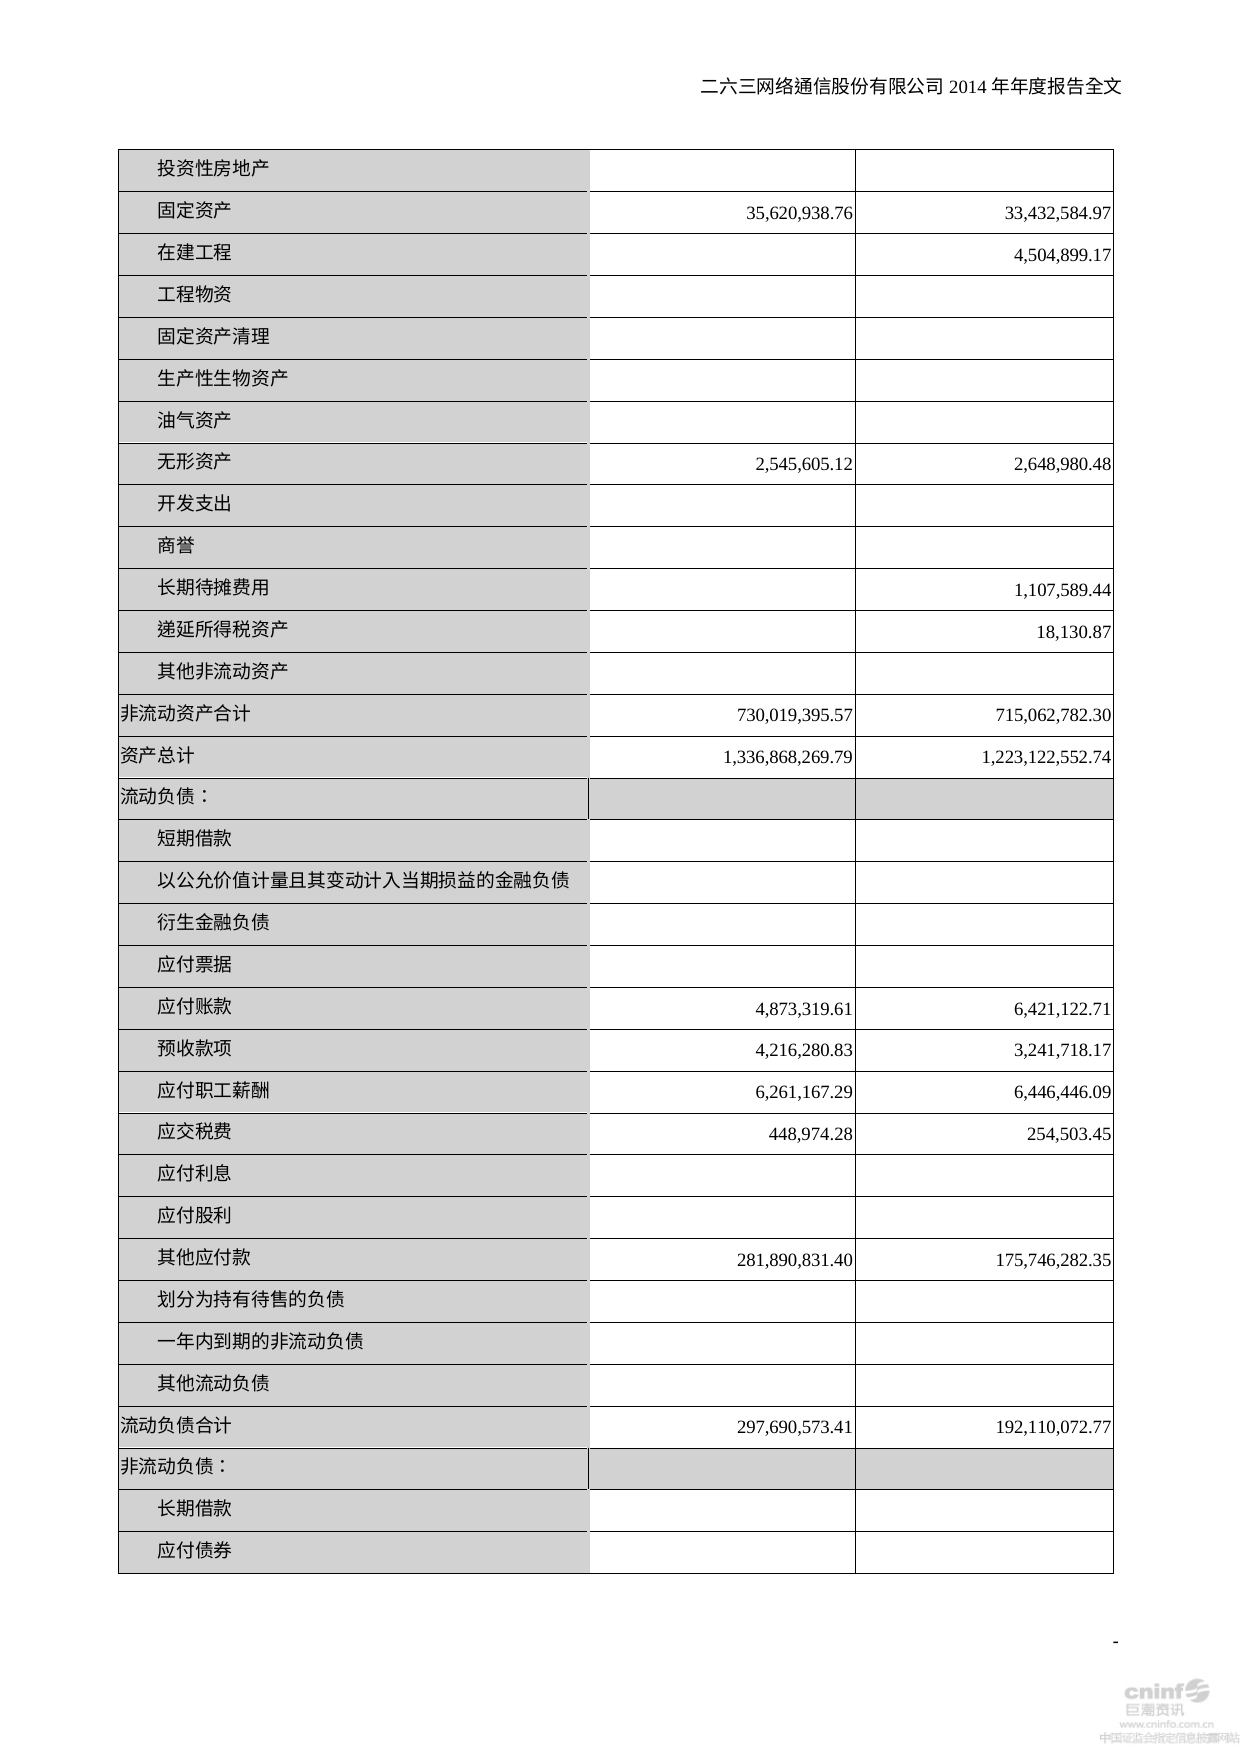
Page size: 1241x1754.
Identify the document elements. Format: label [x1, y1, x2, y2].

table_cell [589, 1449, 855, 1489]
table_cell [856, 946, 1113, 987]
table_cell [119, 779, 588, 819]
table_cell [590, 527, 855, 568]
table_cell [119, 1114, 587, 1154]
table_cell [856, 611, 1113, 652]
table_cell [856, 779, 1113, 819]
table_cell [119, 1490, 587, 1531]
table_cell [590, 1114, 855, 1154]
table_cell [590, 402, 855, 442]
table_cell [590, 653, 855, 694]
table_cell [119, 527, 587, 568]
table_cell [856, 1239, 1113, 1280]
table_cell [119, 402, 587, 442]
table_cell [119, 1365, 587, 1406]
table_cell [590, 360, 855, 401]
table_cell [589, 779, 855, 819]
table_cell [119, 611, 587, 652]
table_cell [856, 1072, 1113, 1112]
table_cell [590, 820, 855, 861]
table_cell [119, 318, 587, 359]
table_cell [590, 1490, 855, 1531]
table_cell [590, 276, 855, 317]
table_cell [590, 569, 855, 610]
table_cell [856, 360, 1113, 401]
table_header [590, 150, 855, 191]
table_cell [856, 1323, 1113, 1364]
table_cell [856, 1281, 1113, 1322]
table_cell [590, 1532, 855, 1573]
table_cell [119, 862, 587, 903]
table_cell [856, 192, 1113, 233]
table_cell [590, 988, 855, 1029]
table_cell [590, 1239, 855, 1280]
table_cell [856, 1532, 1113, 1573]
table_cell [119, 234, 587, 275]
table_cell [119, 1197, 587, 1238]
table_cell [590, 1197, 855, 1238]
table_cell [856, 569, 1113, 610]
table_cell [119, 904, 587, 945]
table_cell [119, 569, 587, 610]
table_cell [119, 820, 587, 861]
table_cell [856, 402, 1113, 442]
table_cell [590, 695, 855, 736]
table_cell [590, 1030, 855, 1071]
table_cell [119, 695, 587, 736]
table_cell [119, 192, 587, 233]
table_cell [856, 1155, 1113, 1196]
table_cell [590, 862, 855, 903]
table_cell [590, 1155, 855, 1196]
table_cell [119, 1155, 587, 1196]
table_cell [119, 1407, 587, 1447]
picture [1099, 1673, 1241, 1754]
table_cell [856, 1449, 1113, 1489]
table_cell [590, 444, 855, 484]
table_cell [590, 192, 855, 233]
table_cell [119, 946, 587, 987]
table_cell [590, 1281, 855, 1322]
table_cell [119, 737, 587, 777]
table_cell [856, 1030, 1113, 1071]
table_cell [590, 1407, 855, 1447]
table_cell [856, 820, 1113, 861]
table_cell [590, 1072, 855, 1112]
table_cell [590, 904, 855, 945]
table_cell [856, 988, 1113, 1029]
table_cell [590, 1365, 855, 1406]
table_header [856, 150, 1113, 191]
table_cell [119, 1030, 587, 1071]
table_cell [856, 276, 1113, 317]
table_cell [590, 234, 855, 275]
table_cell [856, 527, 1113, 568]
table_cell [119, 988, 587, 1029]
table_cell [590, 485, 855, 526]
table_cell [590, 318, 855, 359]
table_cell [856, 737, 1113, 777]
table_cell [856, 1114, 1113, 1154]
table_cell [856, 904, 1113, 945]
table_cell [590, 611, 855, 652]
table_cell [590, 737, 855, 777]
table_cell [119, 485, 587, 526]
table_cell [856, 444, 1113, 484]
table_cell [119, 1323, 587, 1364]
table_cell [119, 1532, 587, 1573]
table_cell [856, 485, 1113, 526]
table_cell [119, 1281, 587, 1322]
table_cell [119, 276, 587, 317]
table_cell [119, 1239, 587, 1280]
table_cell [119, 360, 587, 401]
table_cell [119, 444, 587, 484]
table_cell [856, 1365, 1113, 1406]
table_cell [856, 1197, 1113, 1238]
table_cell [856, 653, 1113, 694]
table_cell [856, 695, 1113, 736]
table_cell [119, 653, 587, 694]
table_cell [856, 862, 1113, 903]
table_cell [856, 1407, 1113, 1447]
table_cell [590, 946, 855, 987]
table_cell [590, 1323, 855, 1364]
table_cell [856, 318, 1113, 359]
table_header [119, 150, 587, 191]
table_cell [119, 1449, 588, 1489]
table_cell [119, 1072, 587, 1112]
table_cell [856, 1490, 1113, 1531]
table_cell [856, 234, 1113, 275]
